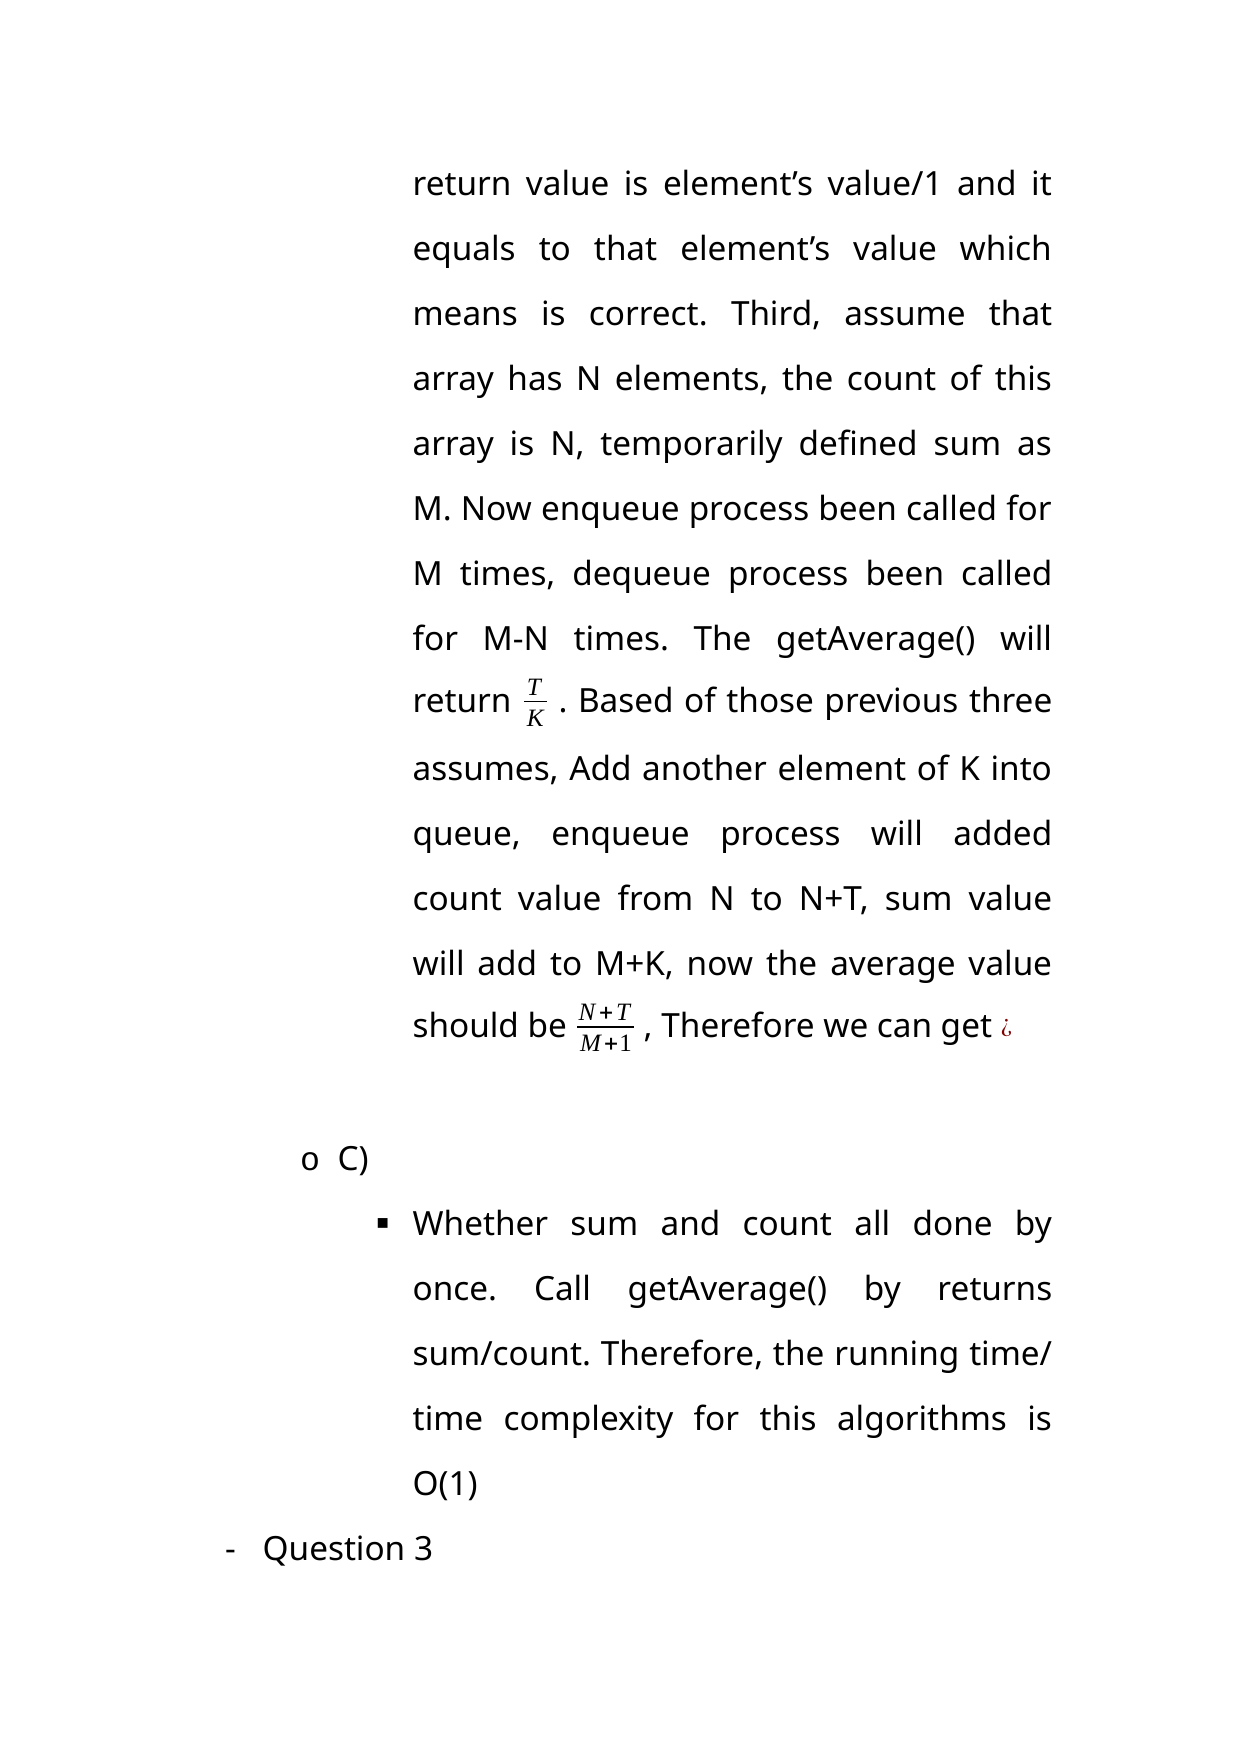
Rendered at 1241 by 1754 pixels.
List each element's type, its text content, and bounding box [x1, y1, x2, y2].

list C) [300, 1125, 1053, 1190]
list Question 3 [225, 1515, 1053, 1580]
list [375, 150, 1053, 1060]
list Whether sum and count all done by once. Call getAverage() by returns sum/count. Therefore, the running time/ time complexity for this algorithms is O(1) [375, 1190, 1053, 1515]
